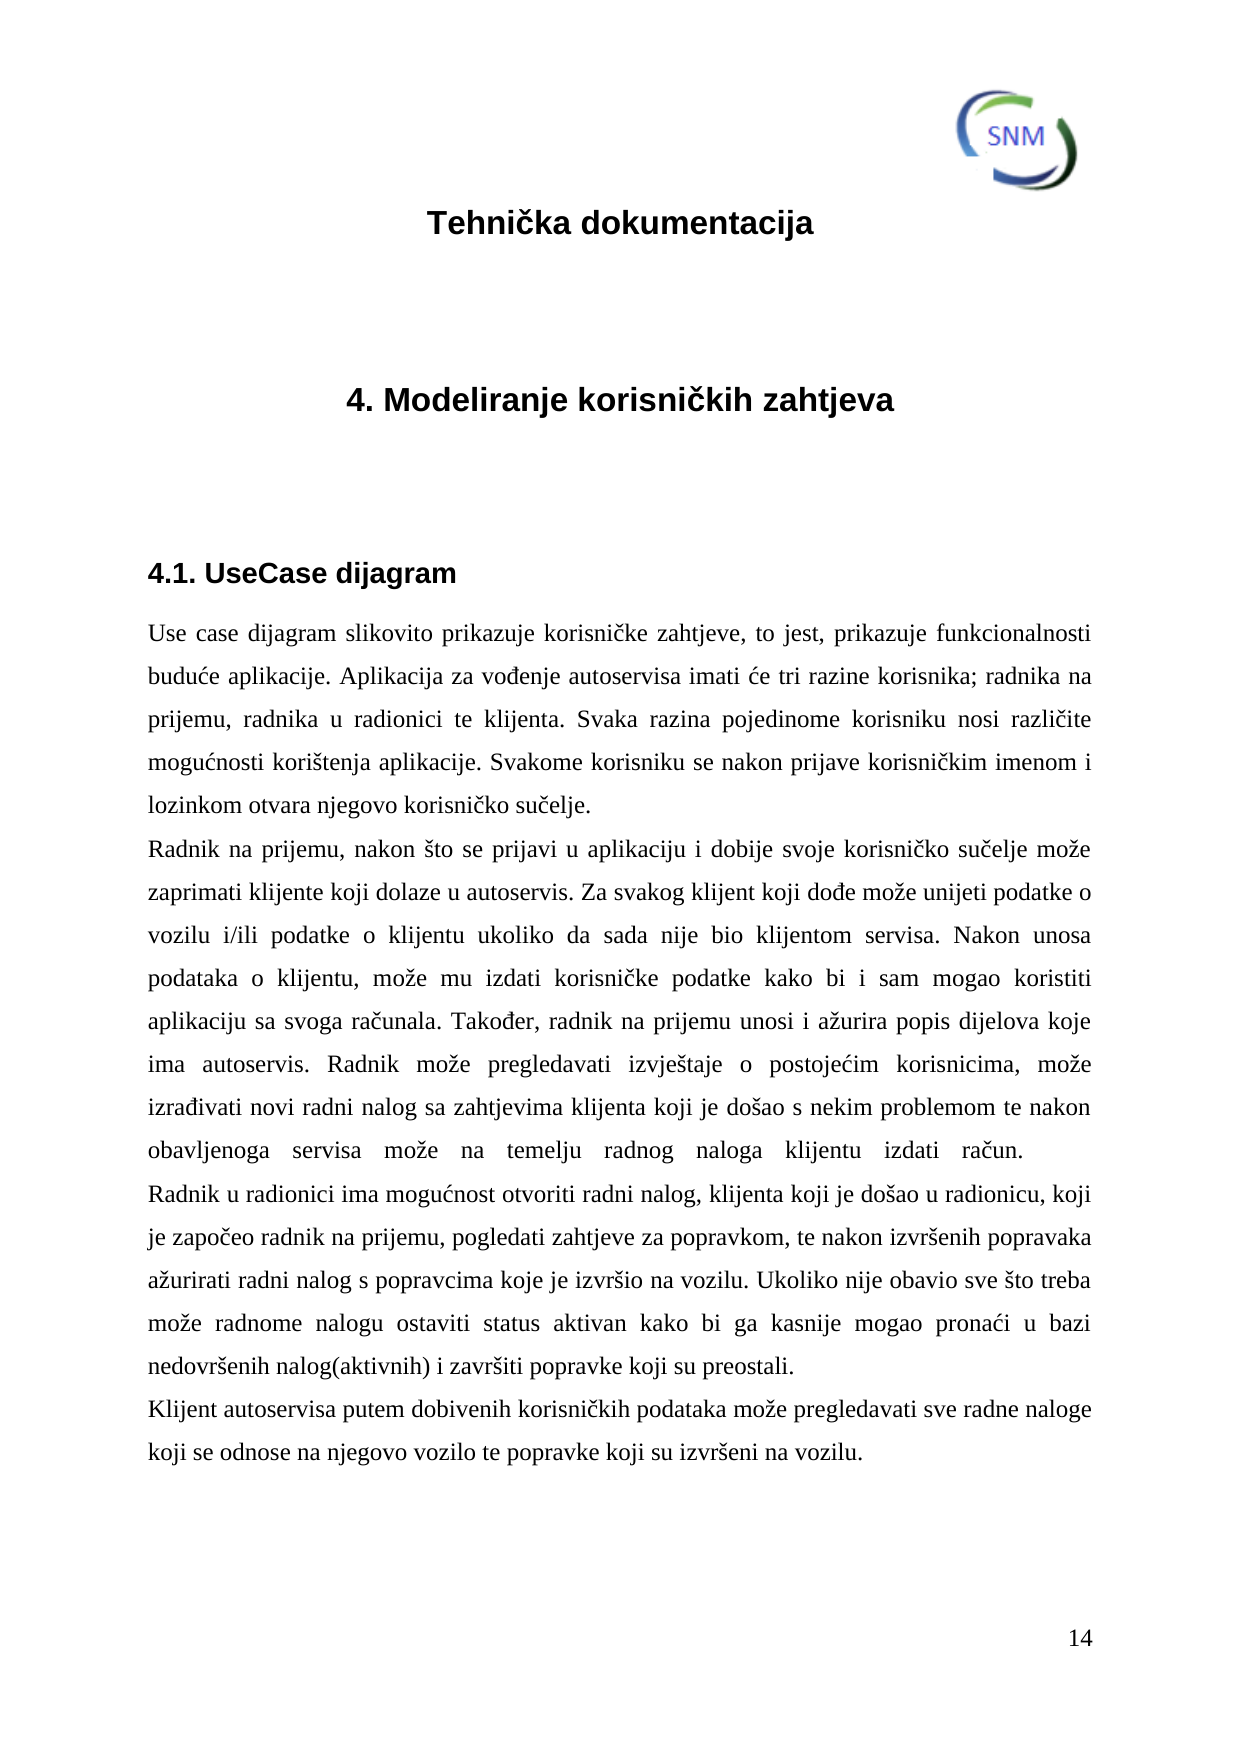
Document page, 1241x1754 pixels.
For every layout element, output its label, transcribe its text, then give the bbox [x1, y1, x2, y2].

text Radnik na prijemu, nakon što se prijavi u aplikaciju i dobije svoje korisničko sučelje može zaprimati klijente koji dolaze u autoservis. Za svakog klijent koji dođe može unijeti podatke o vozilu i/ili podatke o klijentu ukoliko da sada nije bio klijentom servisa. Nakon unosa podataka o klijentu, može mu izdati korisničke podatke kako bi i sam mogao koristiti aplikaciju sa svoga računala. Također, radnik na prijemu unosi i ažurira popis dijelova koje ima autoservis. Radnik može pregledavati izvještaje o postojećim korisnicima, može izrađivati novi radni nalog sa zahtjevima klijenta koji je došao s nekim problemom te nakon obavljenoga servisa može na temelju radnog naloga klijentu izdati račun. Radnik u radionici ima mogućnost otvoriti radni nalog, klijenta koji je došao u radionicu, koji je započeo radnik na prijemu, pogledati zahtjeve za popravkom, te nakon izvršenih popravaka ažurirati radni nalog s popravcima koje je izvršio na vozilu. Ukoliko nije obavio sve što treba može radnome nalogu ostaviti status aktivan kako bi ga kasnije mogao pronaći u bazi nedovršenih nalog(aktivnih) i završiti popravke koji su preostali. [148, 834, 1093, 1380]
subtitle 4. Modeliranje korisničkih zahtjeva [148, 380, 1093, 419]
subtitle 4.1. UseCase dijagram [148, 556, 1093, 589]
text Use case dijagram slikovito prikazuje korisničke zahtjeve, to jest, prikazuje funkcionalnosti buduće aplikacije. Aplikacija za vođenje autoservisa imati će tri razine korisnika; radnika na prijemu, radnika u radionici te klijenta. Svaka razina pojedinome korisniku nosi različite mogućnosti korištenja aplikacije. Svakome korisniku se nakon prijave korisničkim imenom i lozinkom otvara njegovo korisničko sučelje. [148, 618, 1093, 819]
subtitle Tehnička dokumentacija [148, 203, 1093, 242]
text Klijent autoservisa putem dobivenih korisničkih podataka može pregledavati sve radne naloge koji se odnose na njegovo vozilo te popravke koji su izvršeni na vozilu. [148, 1394, 1093, 1466]
picture [948, 73, 1093, 204]
